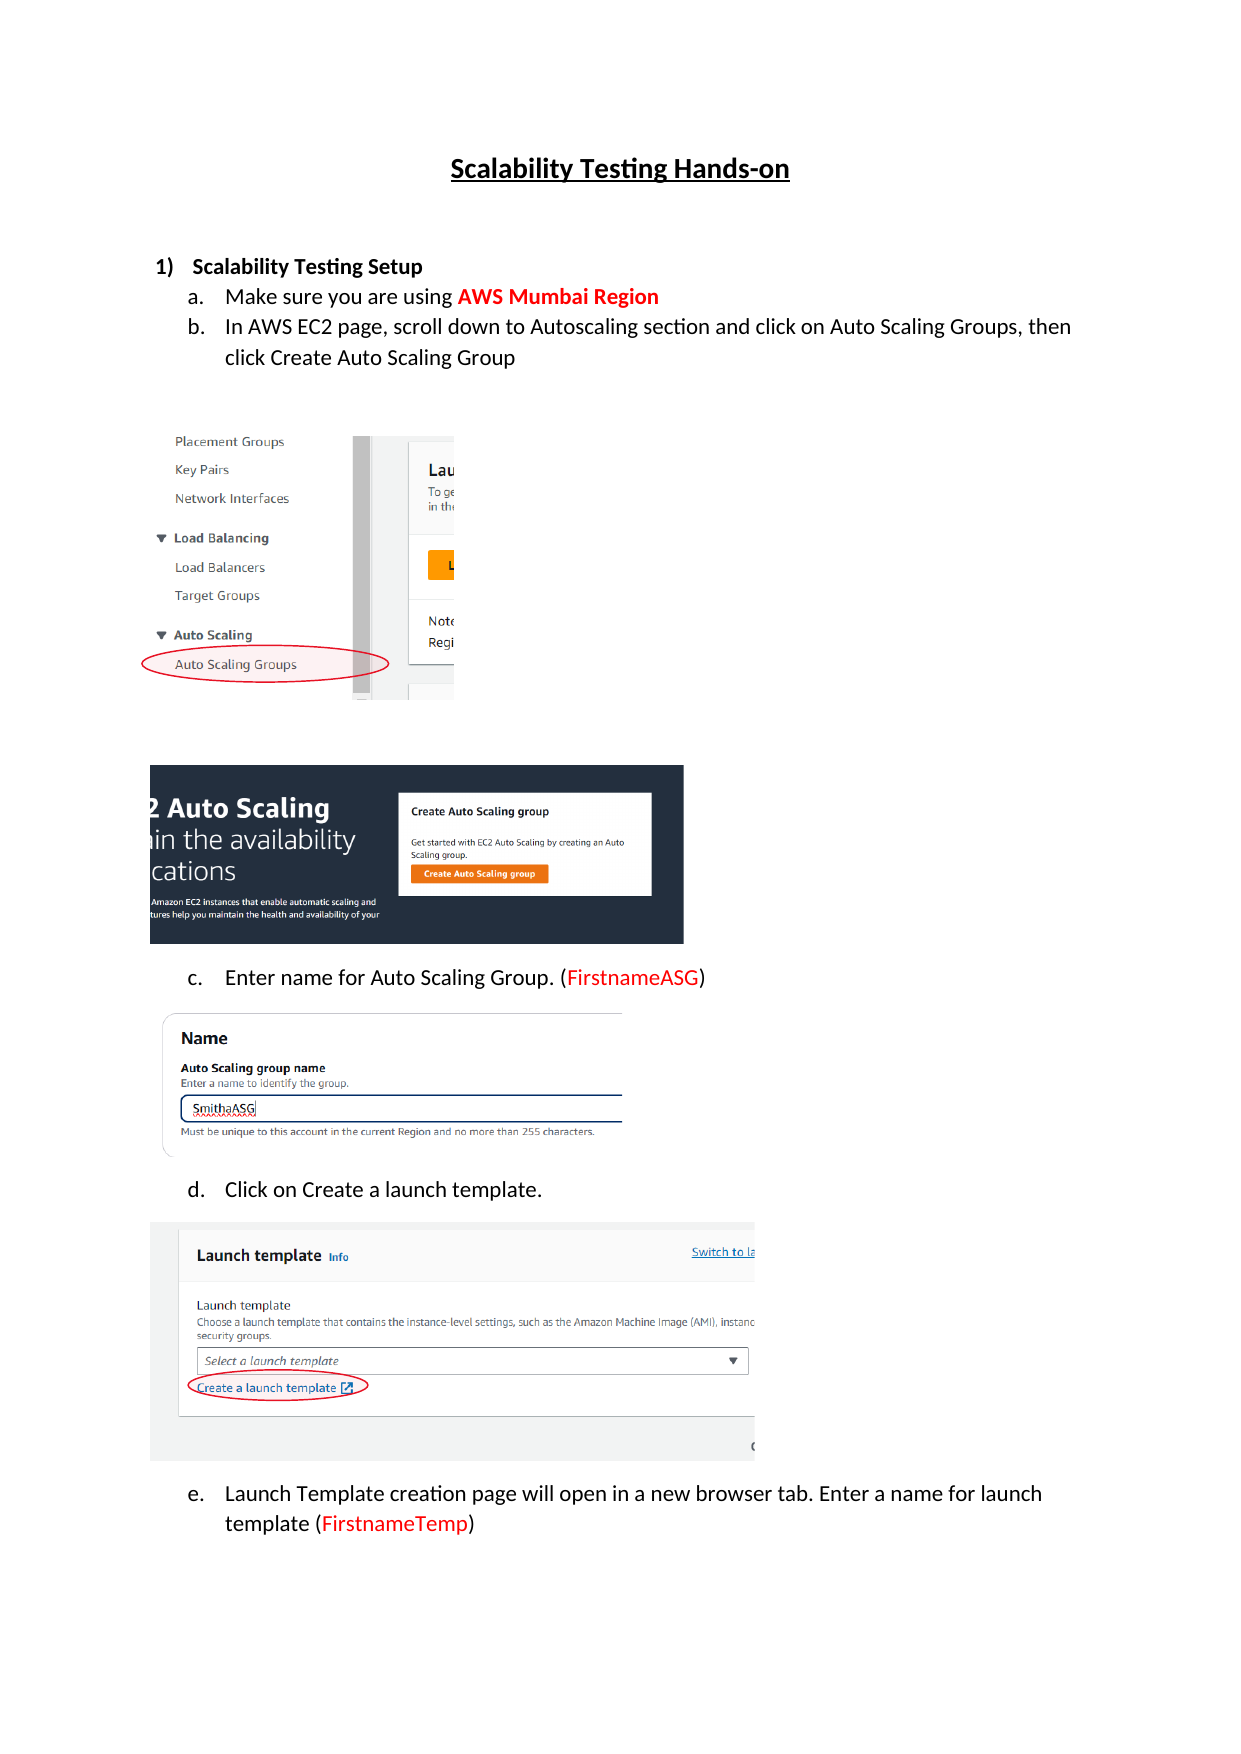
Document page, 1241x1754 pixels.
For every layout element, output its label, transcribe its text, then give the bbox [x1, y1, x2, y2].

picture [150, 765, 684, 944]
list Scalability Testing Setup [155, 252, 1090, 280]
list Launch Template creation page will open in a new browser tab. Enter a name for launch template (FirstnameTemp) [187, 1479, 1090, 1537]
list Click on Create a launch template. [187, 1175, 1090, 1203]
list Make sure you are using AWS Mumbai Region [187, 282, 1090, 310]
picture [150, 1222, 755, 1461]
list In AWS EC2 page, scroll down to Autoscaling section and click on Auto Scaling Groups, then click Create Auto Scaling Group [187, 312, 1090, 371]
text Scalability Testing Hands-on [150, 150, 1090, 186]
picture [150, 647, 387, 681]
list Enter name for Auto Scaling Group. (FirstnameASG) [187, 963, 1090, 991]
picture [150, 436, 454, 700]
picture [150, 1009, 623, 1157]
